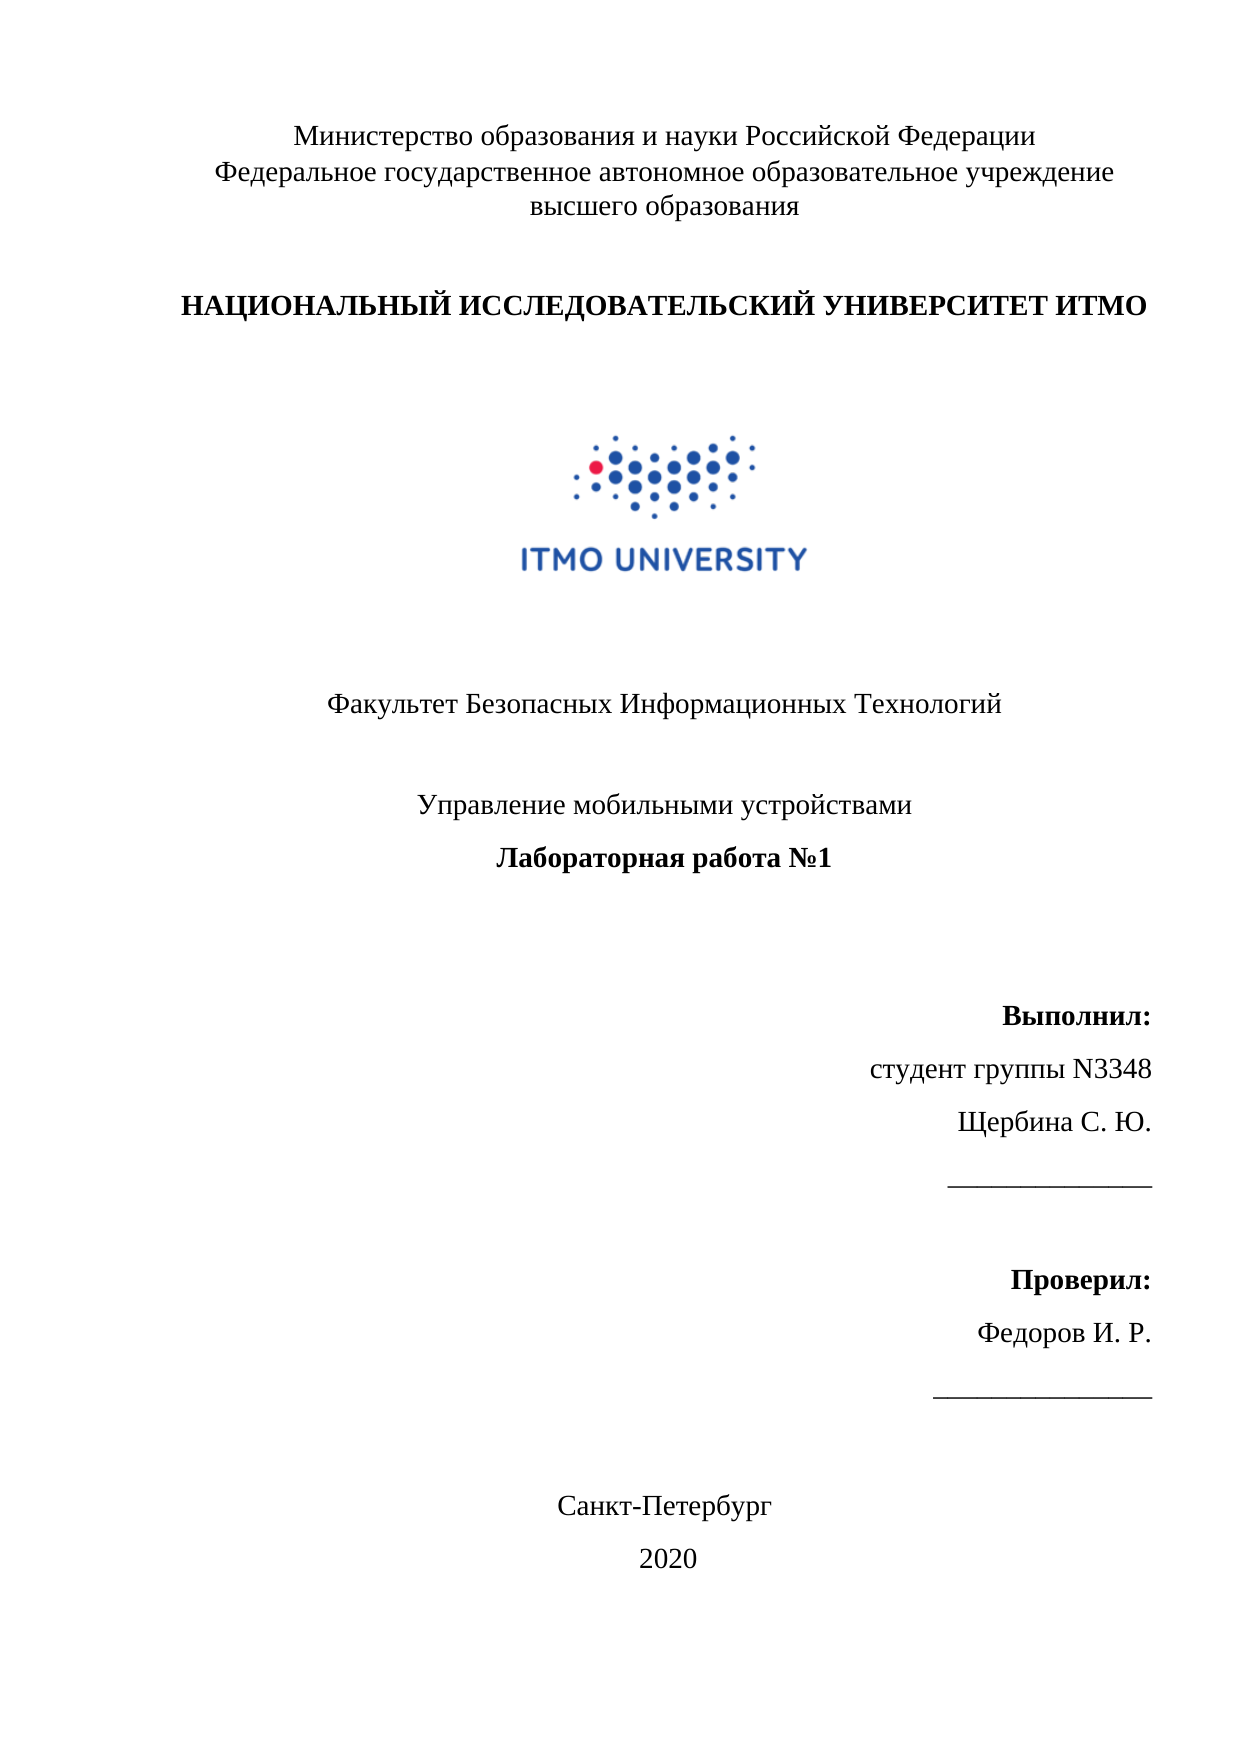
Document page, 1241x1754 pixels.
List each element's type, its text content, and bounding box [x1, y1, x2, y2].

picture [498, 386, 831, 621]
text Щербина С. Ю. [177, 1104, 1152, 1138]
text Санкт-Петербург [177, 1488, 1152, 1522]
text ______________ [177, 1157, 1152, 1190]
text Лабораторная работа №1 [177, 840, 1152, 873]
text Федеральное государственное автономное образовательное учреждение высшего образования [177, 154, 1152, 221]
text Выполнил: [177, 998, 1152, 1032]
text Проверил: [177, 1262, 1152, 1296]
text 2020 [177, 1541, 1152, 1574]
text Управление мобильными устройствами [177, 787, 1152, 821]
text Федоров И. Р. [177, 1315, 1152, 1349]
text студент группы N3348 [177, 1051, 1152, 1085]
text Факультет Безопасных Информационных Технологий [177, 687, 1152, 720]
text _______________ [177, 1368, 1152, 1402]
text Министерство образования и науки Российской Федерации [177, 118, 1152, 152]
text НАЦИОНАЛЬНЫЙ ИССЛЕДОВАТЕЛЬСКИЙ УНИВЕРСИТЕТ ИТМО [177, 288, 1152, 322]
